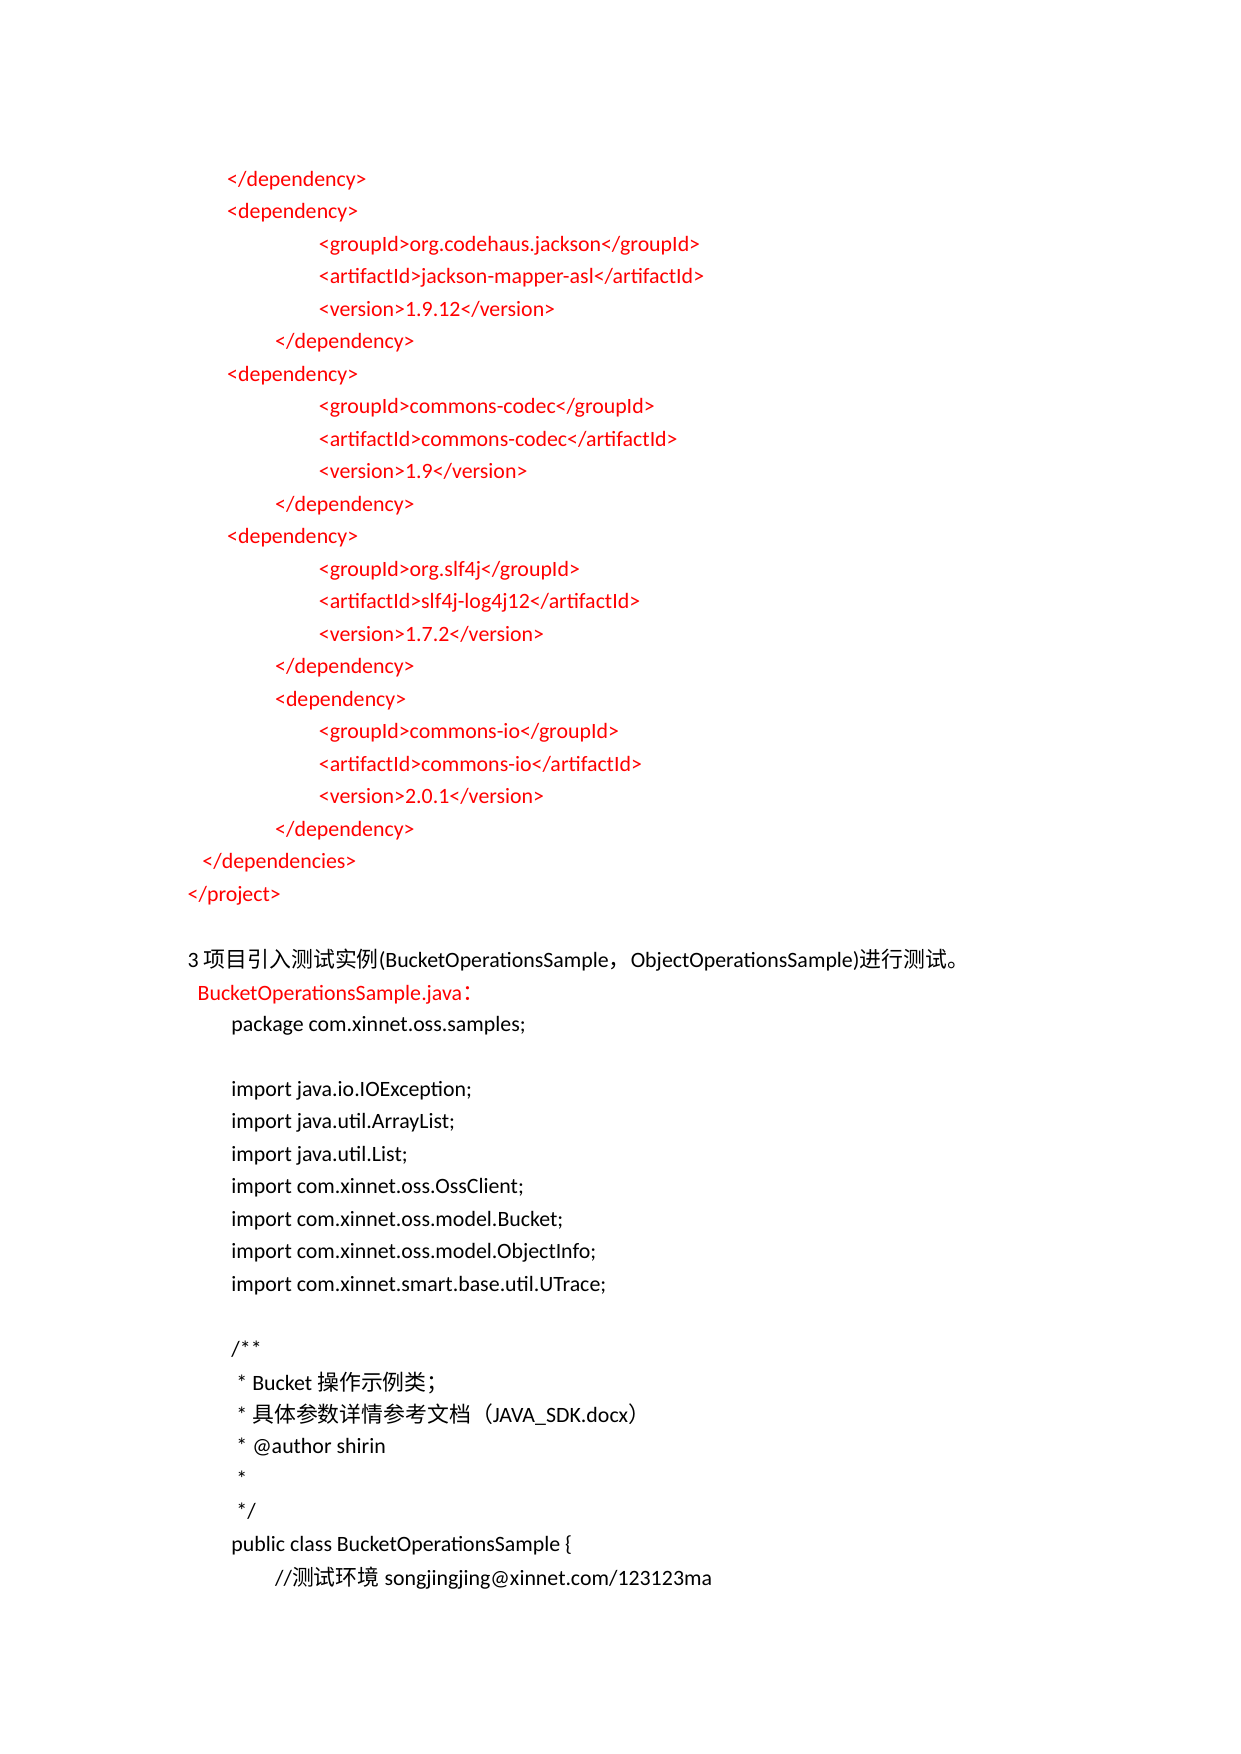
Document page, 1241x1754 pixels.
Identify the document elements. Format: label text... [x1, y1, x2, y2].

text <groupId>commons-codec</groupId> [187, 389, 1053, 422]
text import com.xinnet.oss.model.Bucket; [187, 1202, 1053, 1234]
text public class BucketOperationsSample { [187, 1527, 1053, 1559]
text <version>1.9</version> [187, 454, 1053, 487]
text import com.xinnet.smart.base.util.UTrace; [187, 1267, 1053, 1299]
text <dependency> [187, 519, 1053, 552]
text <dependency> [187, 682, 1053, 714]
text import java.util.List; [187, 1137, 1053, 1169]
text </dependency> [187, 649, 1053, 682]
text * [187, 1462, 1053, 1494]
text <artifactId>jackson-mapper-asl</artifactId> [187, 259, 1053, 292]
text <groupId>org.codehaus.jackson</groupId> [187, 227, 1053, 259]
text import com.xinnet.oss.model.ObjectInfo; [187, 1234, 1053, 1267]
text <artifactId>commons-codec</artifactId> [187, 422, 1053, 454]
text </dependency> [187, 487, 1053, 519]
text import java.util.ArrayList; [187, 1104, 1053, 1137]
text <dependency> [187, 357, 1053, 389]
text */ [187, 1494, 1053, 1527]
text package com.xinnet.oss.samples; [187, 1007, 1053, 1039]
text </dependency> [187, 324, 1053, 357]
text <version>2.0.1</version> [187, 779, 1053, 812]
text <version>1.7.2</version> [187, 617, 1053, 649]
text </dependency> [187, 162, 1053, 194]
text <version>1.9.12</version> [187, 292, 1053, 324]
text import com.xinnet.oss.OssClient; [187, 1169, 1053, 1202]
text * 具体参数详情参考文档（JAVA_SDK.docx） [187, 1397, 1053, 1429]
text <groupId>commons-io</groupId> [187, 714, 1053, 747]
text <dependency> [187, 194, 1053, 227]
text </dependency> [187, 812, 1053, 844]
text /** [187, 1332, 1053, 1364]
text //测试环境 songjingjing@xinnet.com/123123ma [187, 1559, 1053, 1592]
text <artifactId>slf4j-log4j12</artifactId> [187, 584, 1053, 617]
text BucketOperationsSample.java： [187, 974, 1053, 1007]
text * @author shirin [187, 1429, 1053, 1462]
text * Bucket 操作示例类； [187, 1364, 1053, 1397]
text <groupId>org.slf4j</groupId> [187, 552, 1053, 584]
text 3 项目引入测试实例(BucketOperationsSample，ObjectOperationsSample)进行测试。 [187, 942, 1053, 974]
text import java.io.IOException; [187, 1072, 1053, 1104]
text <artifactId>commons-io</artifactId> [187, 747, 1053, 779]
text </dependencies> [187, 844, 1053, 877]
text </project> [187, 877, 1053, 909]
